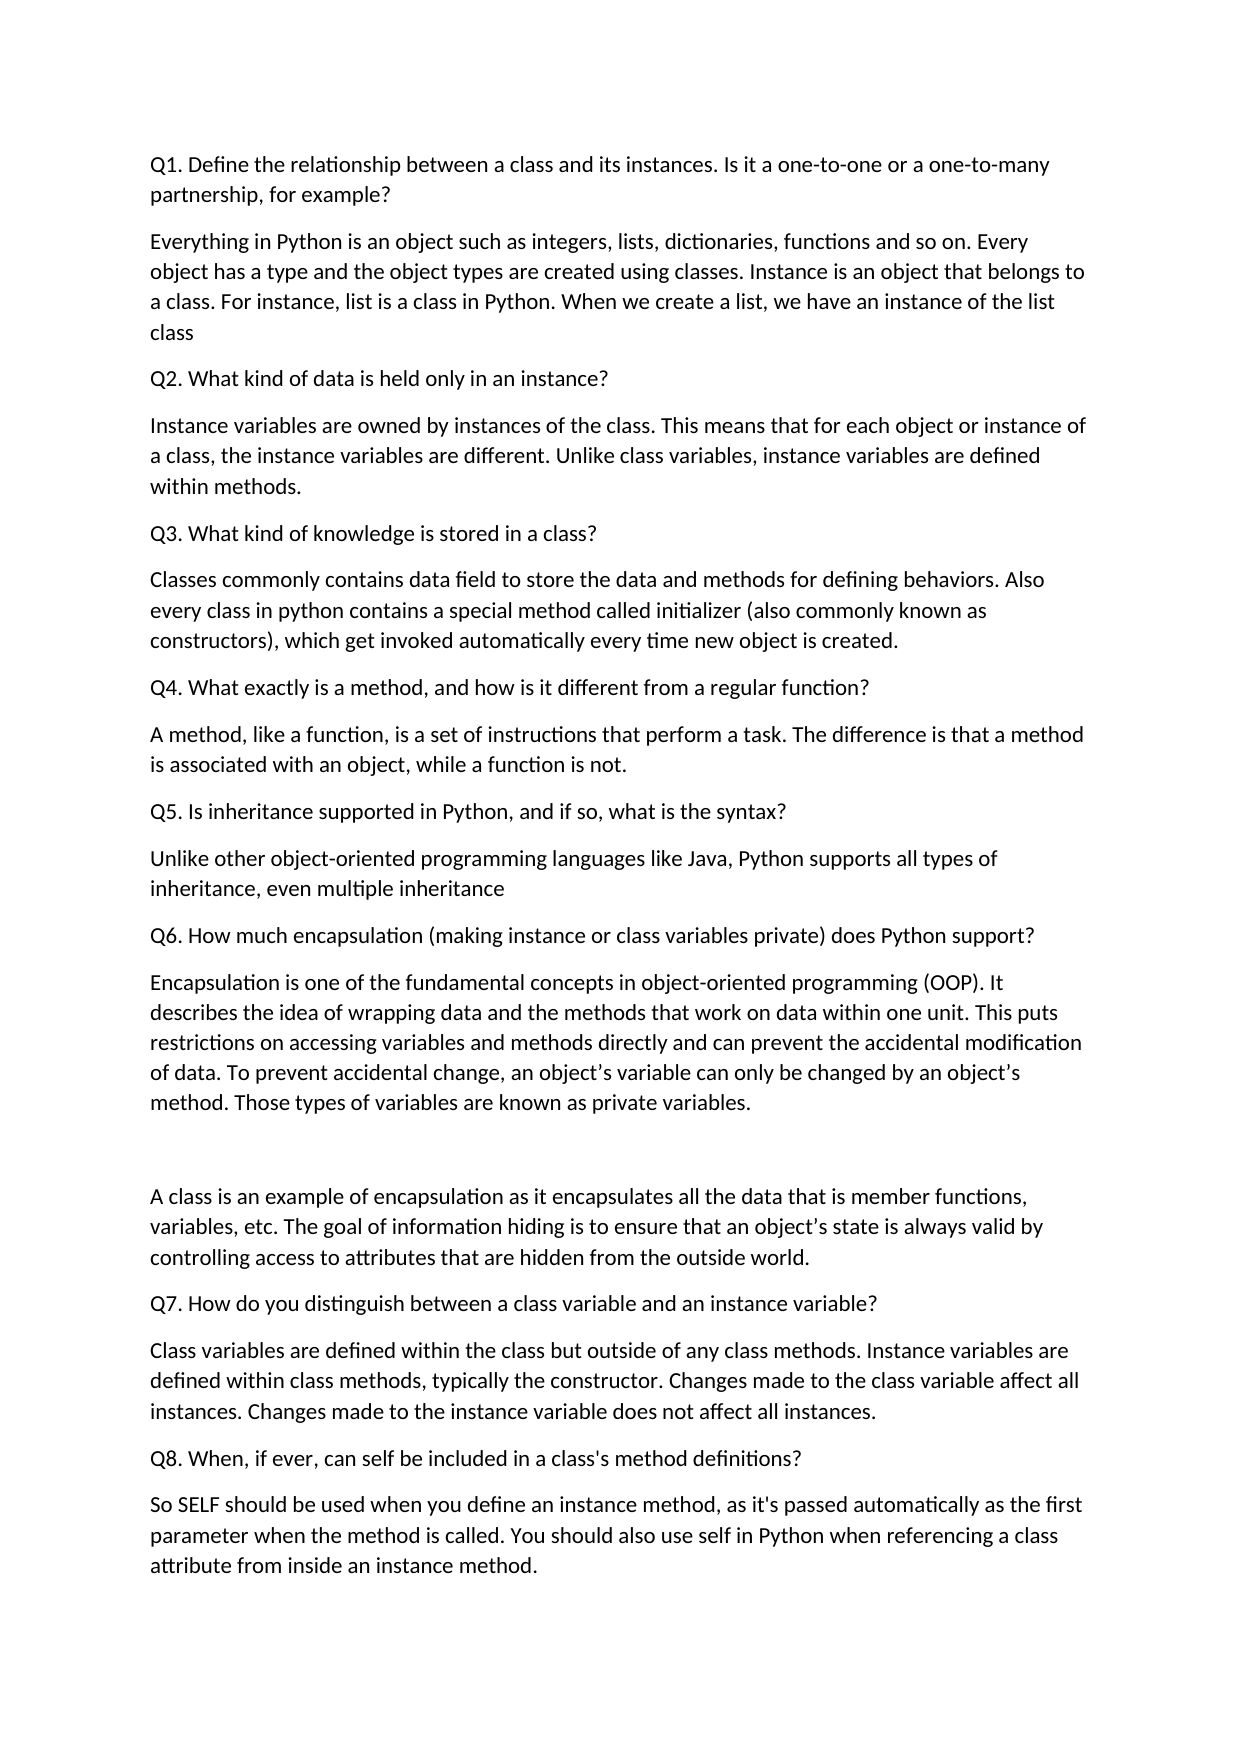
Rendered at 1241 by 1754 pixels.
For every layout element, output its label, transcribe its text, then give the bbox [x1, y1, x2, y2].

text Q1. Define the relationship between a class and its instances. Is it a one-to-one or a one-to-many partnership, for example? [150, 150, 1090, 208]
text So SELF should be used when you define an instance method, as it's passed automatically as the first parameter when the method is called. You should also use self in Python when referencing a class attribute from inside an instance method. [150, 1491, 1090, 1579]
text Q5. Is inheritance supported in Python, and if so, what is the syntax? [150, 797, 1090, 825]
text Q2. What kind of data is held only in an instance? [150, 364, 1090, 393]
text Q8. When, if ever, can self be included in a class's method definitions? [150, 1444, 1090, 1472]
text Q6. How much encapsulation (making instance or class variables private) does Python support? [150, 921, 1090, 949]
text Unlike other object-oriented programming languages like Java, Python supports all types of inheritance, even multiple inheritance [150, 844, 1090, 902]
text Everything in Python is an object such as integers, lists, dictionaries, functions and so on. Every object has a type and the object types are created using classes. Instance is an object that belongs to a class. For instance, list is a class in Python. When we create a list, we have an instance of the list class [150, 227, 1090, 346]
text Encapsulation is one of the fundamental concepts in object-oriented programming (OOP). It describes the idea of wrapping data and the methods that work on data within one unit. This puts restrictions on accessing variables and methods directly and can prevent the accidental modification of data. To prevent accidental change, an object’s variable can only be changed by an object’s method. Those types of variables are known as private variables. [150, 968, 1090, 1117]
text Q7. How do you distinguish between a class variable and an instance variable? [150, 1289, 1090, 1318]
text A method, like a function, is a set of instructions that perform a task. The difference is that a method is associated with an object, while a function is not. [150, 720, 1090, 778]
text Q4. What exactly is a method, and how is it different from a regular function? [150, 673, 1090, 701]
text Instance variables are owned by instances of the class. This means that for each object or instance of a class, the instance variables are different. Unlike class variables, instance variables are defined within methods. [150, 411, 1090, 500]
text Class variables are defined within the class but outside of any class methods. Instance variables are defined within class methods, typically the constructor. Changes made to the class variable affect all instances. Changes made to the instance variable does not affect all instances. [150, 1336, 1090, 1425]
text Q3. What kind of knowledge is stored in a class? [150, 519, 1090, 547]
text Classes commonly contains data field to store the data and methods for defining behaviors. Also every class in python contains a special method called initializer (also commonly known as constructors), which get invoked automatically every time new object is created. [150, 566, 1090, 654]
text A class is an example of encapsulation as it encapsulates all the data that is member functions, variables, etc. The goal of information hiding is to ensure that an object’s state is always valid by controlling access to attributes that are hidden from the outside world. [150, 1182, 1090, 1271]
